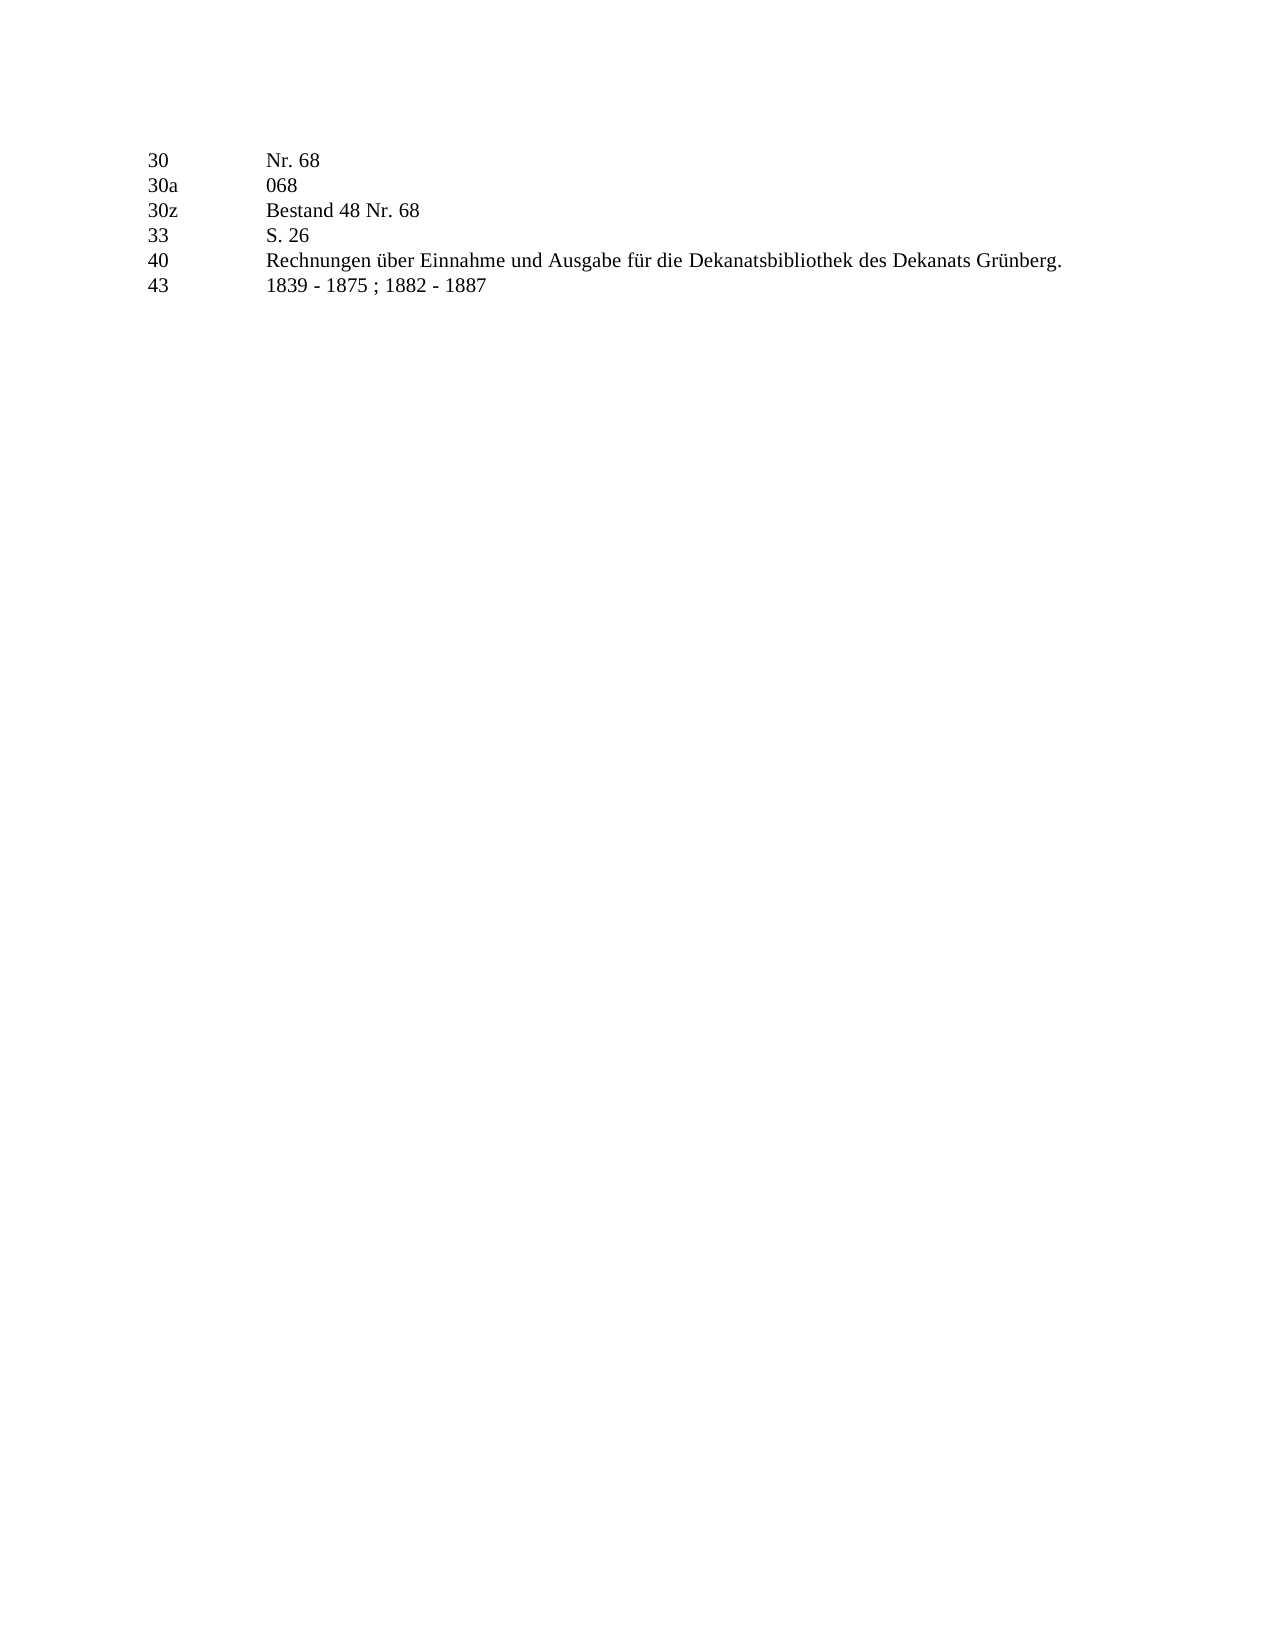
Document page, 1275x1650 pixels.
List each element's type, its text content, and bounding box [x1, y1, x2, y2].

text 30z Bestand 48 Nr. 68 [148, 198, 1127, 223]
text 33 S. 26 [148, 223, 1127, 248]
text 30 Nr. 68 [148, 148, 1127, 173]
text 43 1839 - 1875 ; 1882 - 1887 [148, 273, 1127, 298]
text 30a 068 [148, 173, 1127, 198]
text 40 Rechnungen über Einnahme und Ausgabe für die s[Dekanatsbibliothek]s des o[2{Dekanat}s 1{Grünberg}]o. [148, 248, 1127, 273]
